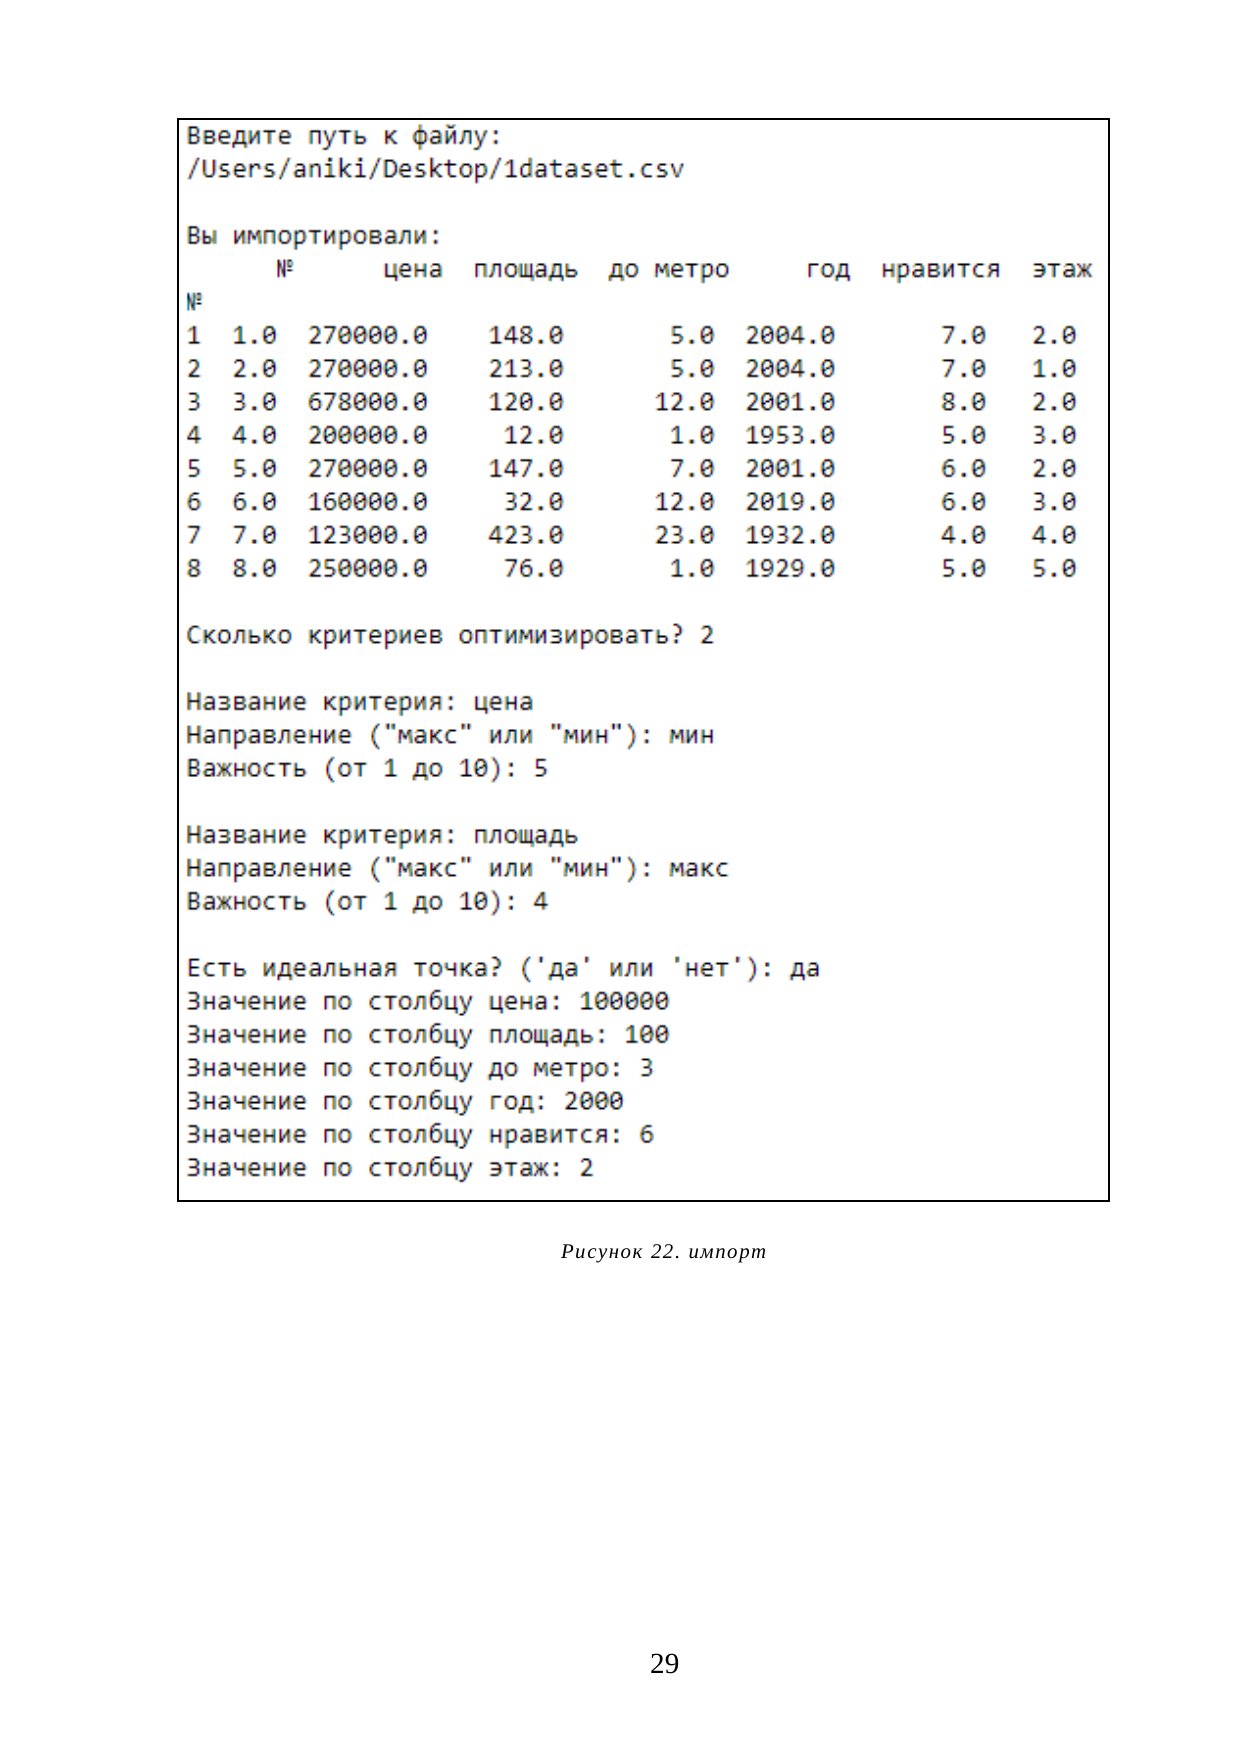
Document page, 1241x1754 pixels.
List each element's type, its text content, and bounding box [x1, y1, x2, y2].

picture [179, 120, 1108, 1200]
